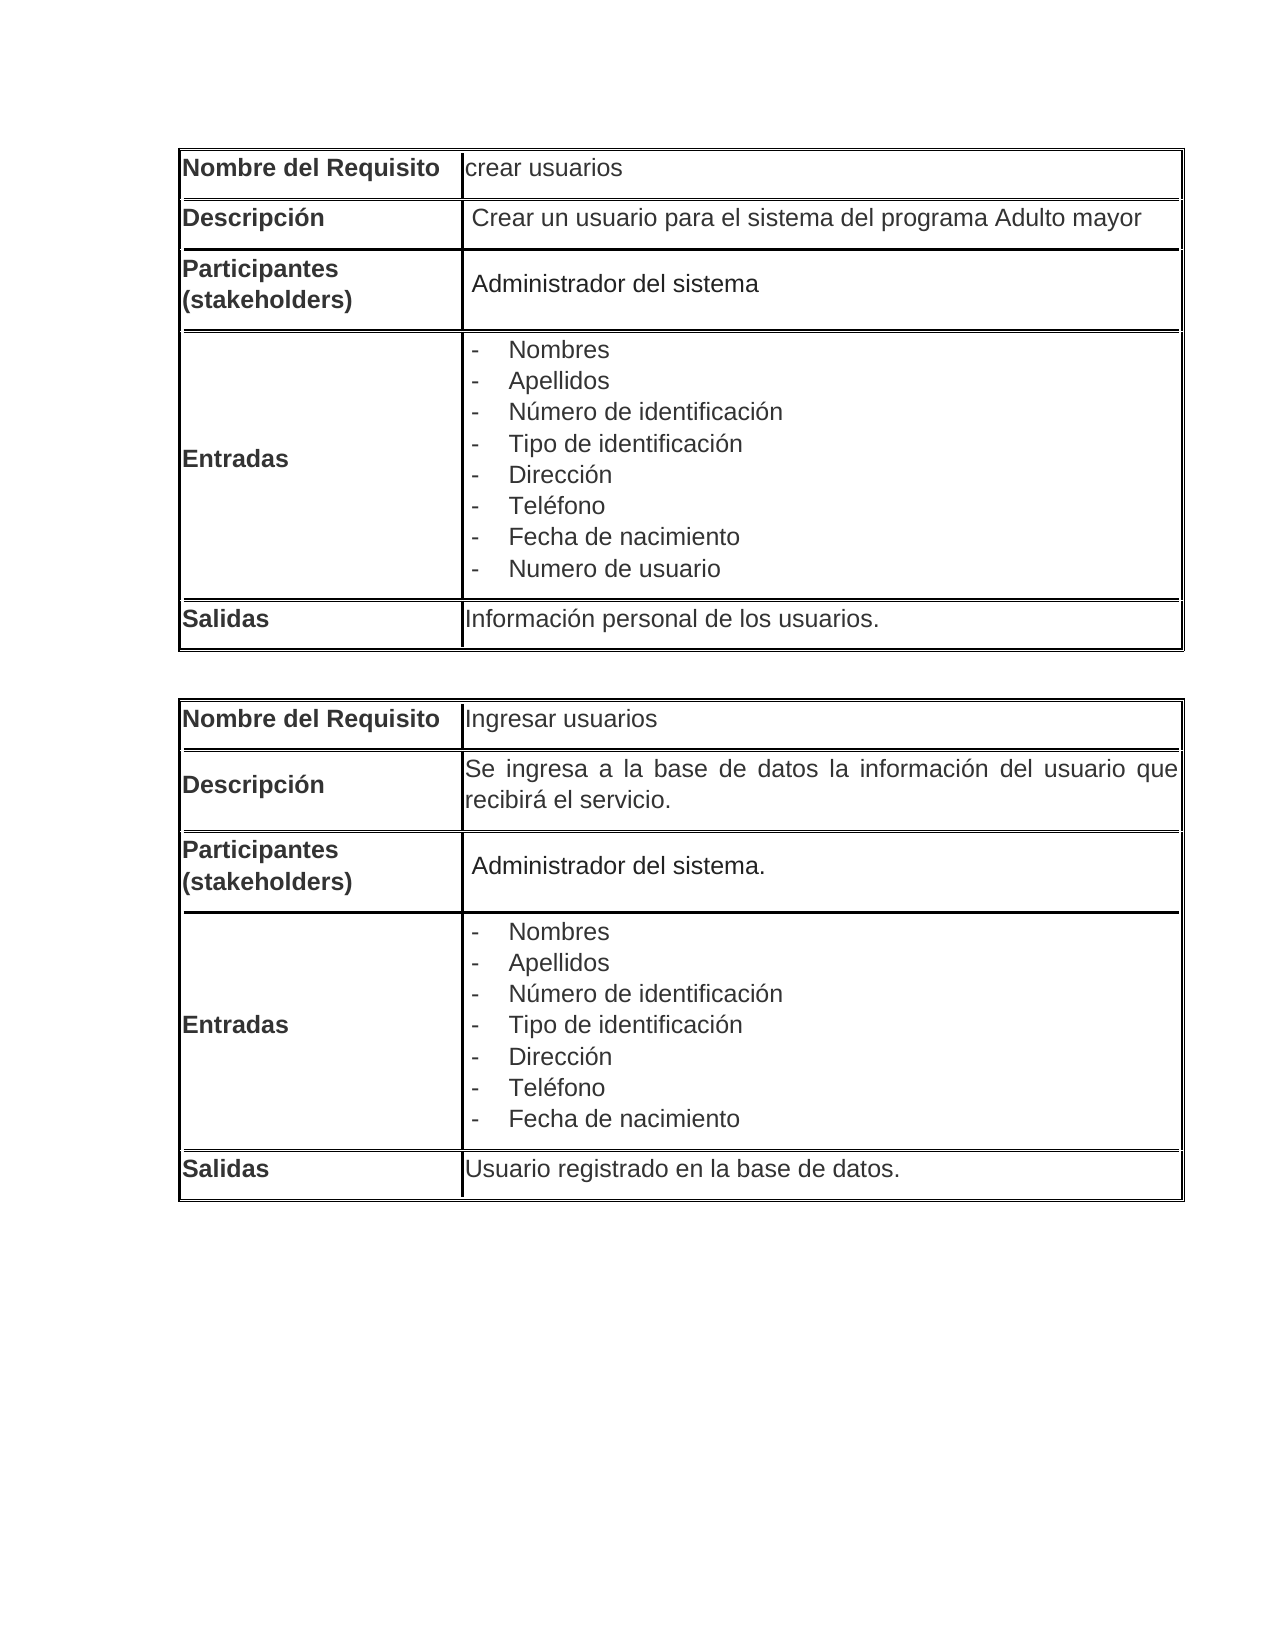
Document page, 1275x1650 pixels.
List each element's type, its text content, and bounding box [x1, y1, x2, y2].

table_cell Nombres Apellidos Número de identificación Tipo de identificación Dirección Teléfono Fecha de nacimiento Numero de usuario [464, 329, 1182, 598]
table_cell Nombres Apellidos Número de identificación Tipo de identificación Dirección Teléfono Fecha de nacimiento [464, 911, 1181, 1149]
table_cell Entradas [181, 329, 461, 598]
table_header Nombre del Requisito [181, 702, 462, 748]
table_cell Descripción [180, 198, 462, 248]
table_cell Entradas [181, 911, 461, 1149]
table_header Nombre del Requisito [181, 151, 462, 198]
table_cell Participantes (stakeholders) [180, 830, 462, 911]
table_cell Se ingresa a la base de datos la información del usuario que recibirá el servicio. [464, 748, 1182, 830]
table_cell Participantes (stakeholders) [180, 248, 461, 329]
table_header crear usuarios [462, 151, 1181, 198]
table_cell Administrador del sistema [464, 248, 1183, 329]
table_cell Salidas [180, 1149, 462, 1199]
table_cell Crear un usuario para el sistema del programa Adulto mayor [462, 198, 1183, 248]
table_cell Descripción [181, 748, 461, 830]
table_cell Información personal de los usuarios. [462, 598, 1182, 648]
table_header Ingresar usuarios [462, 702, 1181, 748]
table_cell Administrador del sistema. [462, 830, 1183, 911]
table_cell Usuario registrado en la base de datos. [462, 1149, 1183, 1199]
table_cell Salidas [181, 598, 462, 648]
